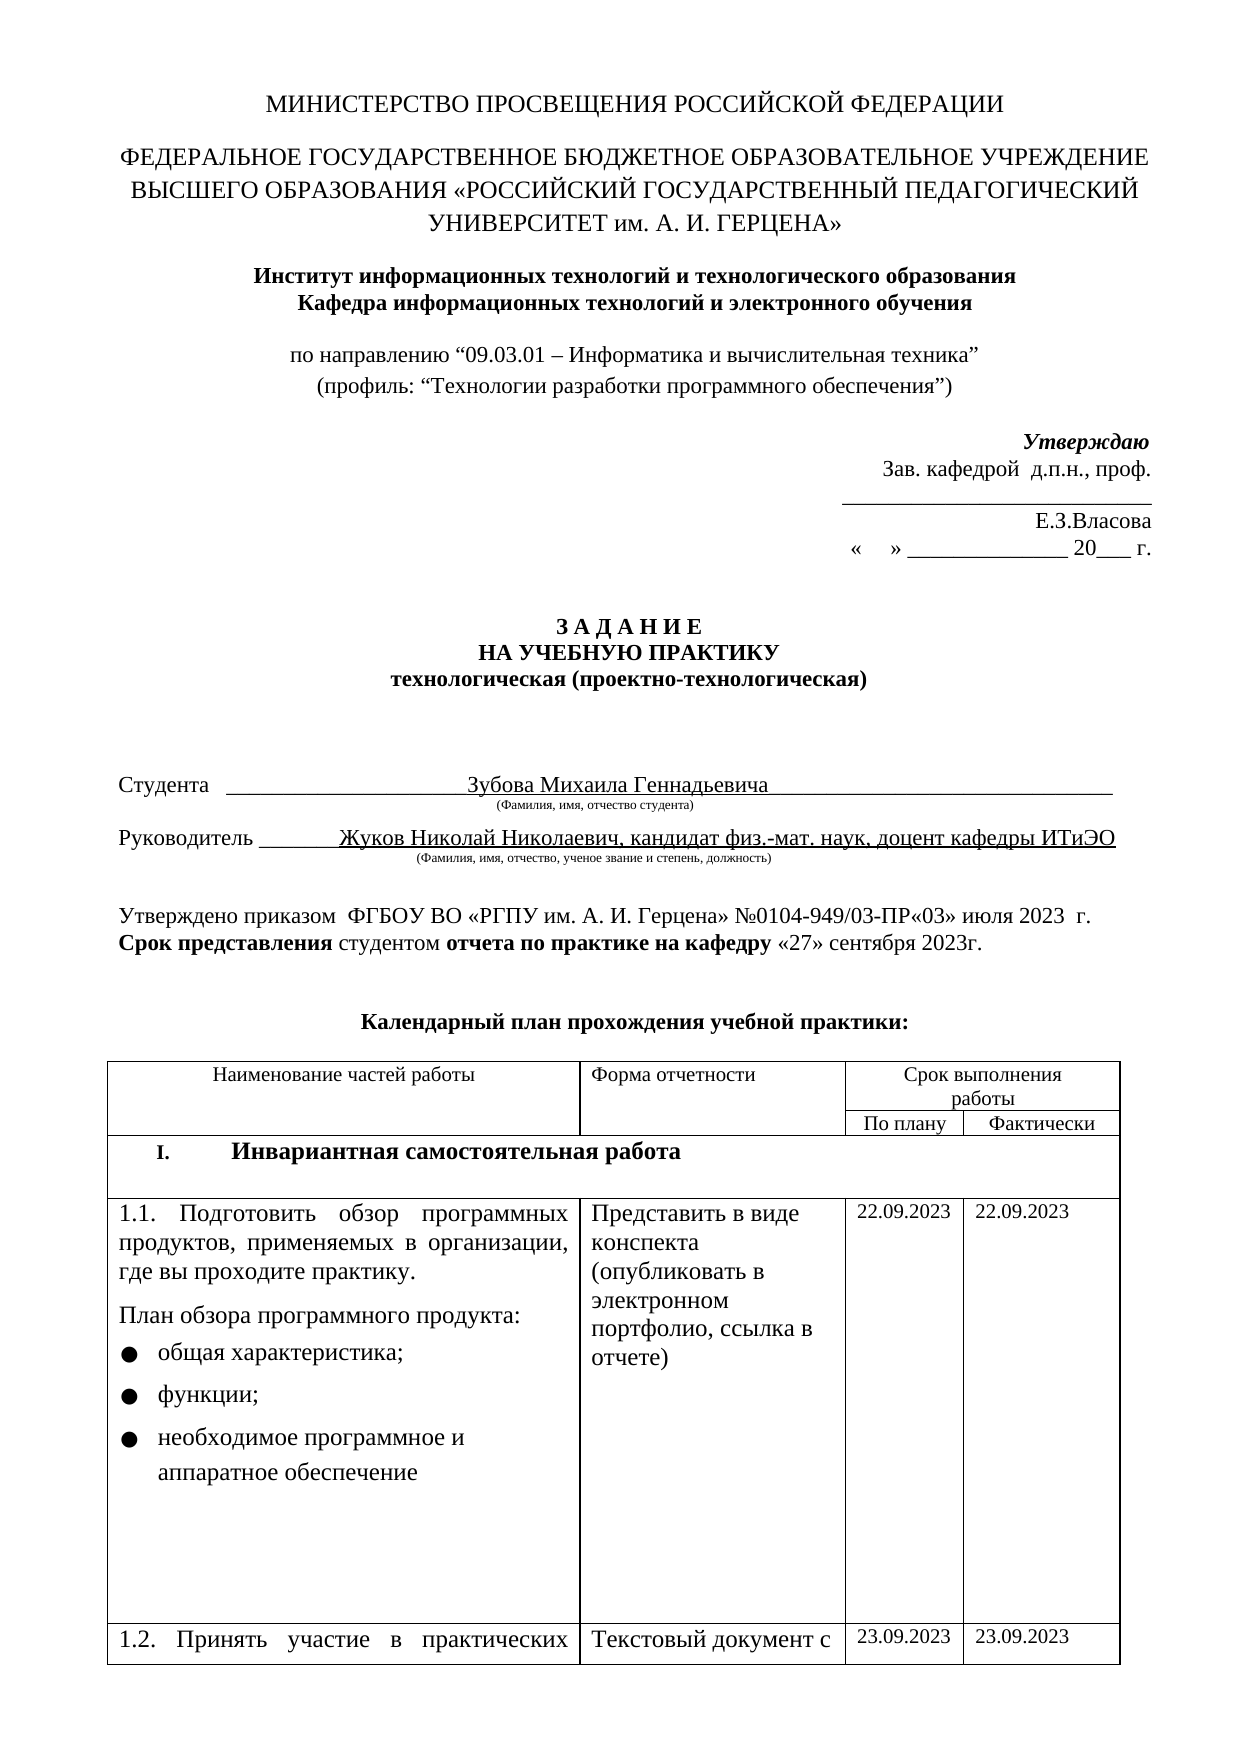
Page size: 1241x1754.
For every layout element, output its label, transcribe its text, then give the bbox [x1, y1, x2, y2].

text Институт информационных технологий и технологического образования [118, 262, 1152, 289]
text по направлению “09.03.01 – Информатика и вычислительная техника” [118, 341, 1152, 368]
text (Фамилия, имя, отчество студента) [418, 797, 1152, 823]
text ___________________________ [62, 481, 1152, 507]
table_header Срок выполнения работы [846, 1062, 1119, 1110]
text (профиль: “Технологии разработки программного обеспечения”) [118, 372, 1152, 398]
table_cell Инвариантная самостоятельная работа [108, 1136, 1119, 1197]
text Е.З.Власова [62, 507, 1152, 534]
table_cell Текстовый документ с планом проведения семинара (опубликовать в электронном портфолио, QR-код в отчете) [581, 1624, 845, 1664]
table_cell 1.2. Принять участие в практических семинарах по актуальным вопросам информатики и информационных технологий. [108, 1624, 579, 1664]
text технологическая (проектно-технологическая) [62, 665, 1152, 692]
text Календарный план прохождения учебной практики: [118, 1008, 1152, 1034]
text « » ______________ 20___ г. [62, 534, 1152, 560]
table_cell 23.09.2023 [846, 1624, 963, 1664]
text Руководитель _______Жуков Николай Николаевич, кандидат физ.-мат. наук, доцент кафедры ИТиЭО [118, 823, 1152, 850]
text Студента _____________________Зубова Михаила Геннадьевича______________________________ [118, 771, 1152, 797]
text (Фамилия, имя, отчество, ученое звание и степень, должность) [118, 850, 1152, 876]
table_header Наименование частей работы [108, 1062, 579, 1135]
table_cell Представить в виде конспекта (опубликовать в электронном портфолио, ссылка в отчете) [581, 1199, 845, 1623]
text Срок представления студентом отчета по практике на кафедру «27» сентября 2023г. [118, 929, 1152, 955]
table_cell По плану [846, 1111, 963, 1135]
table_header Форма отчетности [581, 1062, 845, 1135]
table_cell 1.1. Подготовить обзор программных продуктов, применяемых в организации, где вы проходите практику. План обзора программного продукта: общая характеристика; функции; необходимое программное и аппаратное обеспечение [108, 1199, 579, 1623]
table_cell Фактически [964, 1111, 1119, 1135]
text З А Д А Н И Е [62, 613, 1152, 639]
table_cell 22.09.2023 [964, 1199, 1119, 1623]
text НА УЧЕБНУЮ ПРАКТИКУ [62, 639, 1152, 665]
text Кафедра информационных технологий и электронного обучения [118, 289, 1152, 315]
text ФЕДЕРАЛЬНОЕ ГОСУДАРСТВЕННОЕ БЮДЖЕТНОЕ ОБРАЗОВАТЕЛЬНОЕ УЧРЕЖДЕНИЕ ВЫСШЕГО ОБРАЗОВАНИЯ «РОССИЙСКИЙ ГОСУДАРСТВЕННЫЙ ПЕДАГОГИЧЕСКИЙ УНИВЕРСИТЕТ им. А. И. ГЕРЦЕНА» [118, 142, 1152, 237]
text Утверждаю [62, 428, 1152, 454]
table_cell 22.09.2023 [846, 1199, 963, 1623]
text Зав. кафедрой д.п.н., проф. [62, 454, 1152, 481]
table_cell 23.09.2023 [964, 1624, 1119, 1664]
text Утверждено приказом ФГБОУ ВО «РГПУ им. А. И. Герцена» №0104-949/03-ПР«03» июля 2023 г. [118, 903, 1152, 929]
text МИНИСТЕРСТВО ПРОСВЕЩЕНИЯ РОССИЙСКОЙ ФЕДЕРАЦИИ [118, 89, 1152, 117]
